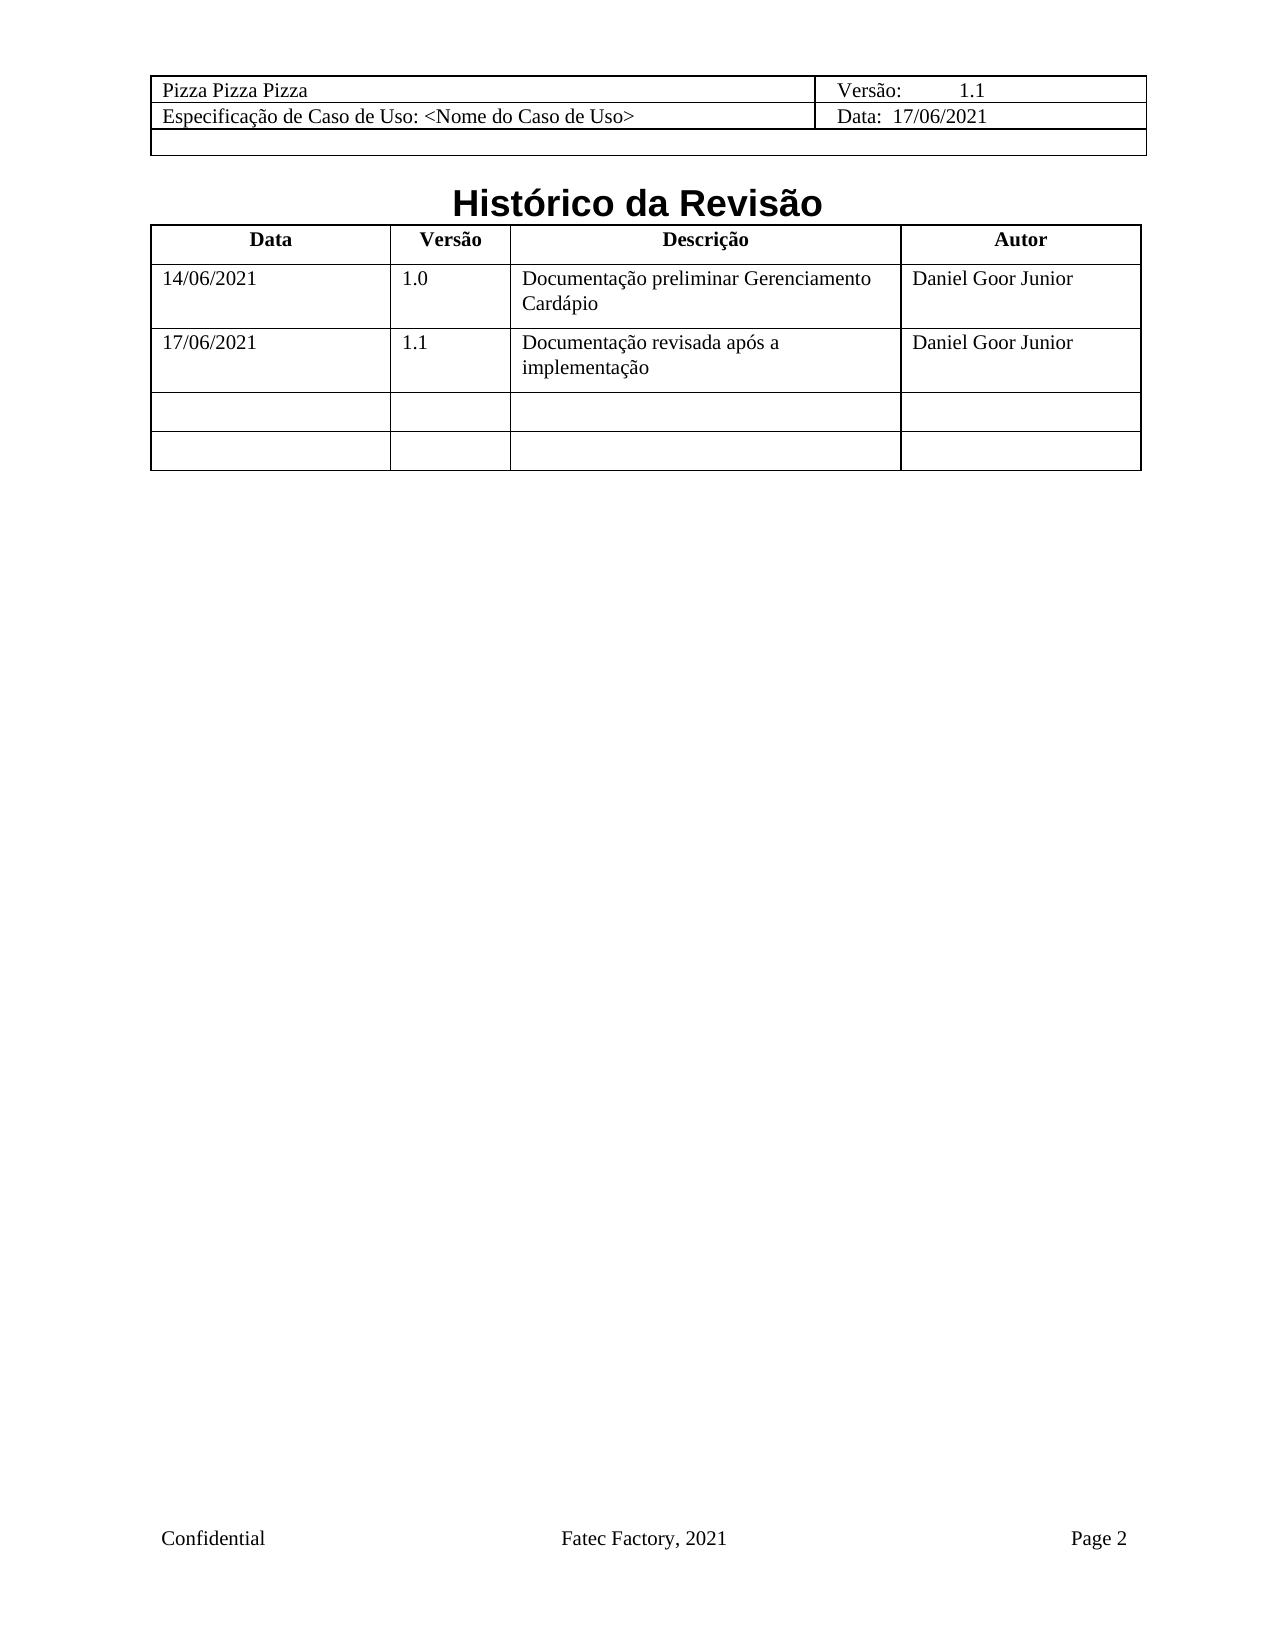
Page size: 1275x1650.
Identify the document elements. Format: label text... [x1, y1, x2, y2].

table_cell [391, 432, 510, 470]
table_cell 14/06/2021 [152, 265, 390, 327]
table_cell [511, 432, 900, 470]
table_header Descrição [511, 226, 900, 263]
table_cell 17/06/2021 [152, 329, 390, 392]
table_cell [902, 393, 1140, 431]
table_cell Daniel Goor Junior [902, 329, 1140, 392]
table_header Versão [391, 226, 510, 263]
table_cell [391, 393, 510, 431]
table_cell [152, 432, 390, 470]
table_cell Daniel Goor Junior [902, 265, 1140, 327]
title Histórico da Revisão [150, 181, 1125, 224]
table_cell Documentação revisada após a implementação [511, 329, 900, 392]
table_cell 1.0 [391, 265, 510, 327]
table_header Autor [902, 226, 1140, 263]
table_cell [511, 393, 900, 431]
table_cell [902, 432, 1140, 470]
table_cell 1.1 [391, 329, 510, 392]
table_cell Documentação preliminar Gerenciamento Cardápio [511, 265, 900, 327]
table_cell [152, 393, 390, 431]
table_header Data [152, 226, 390, 263]
